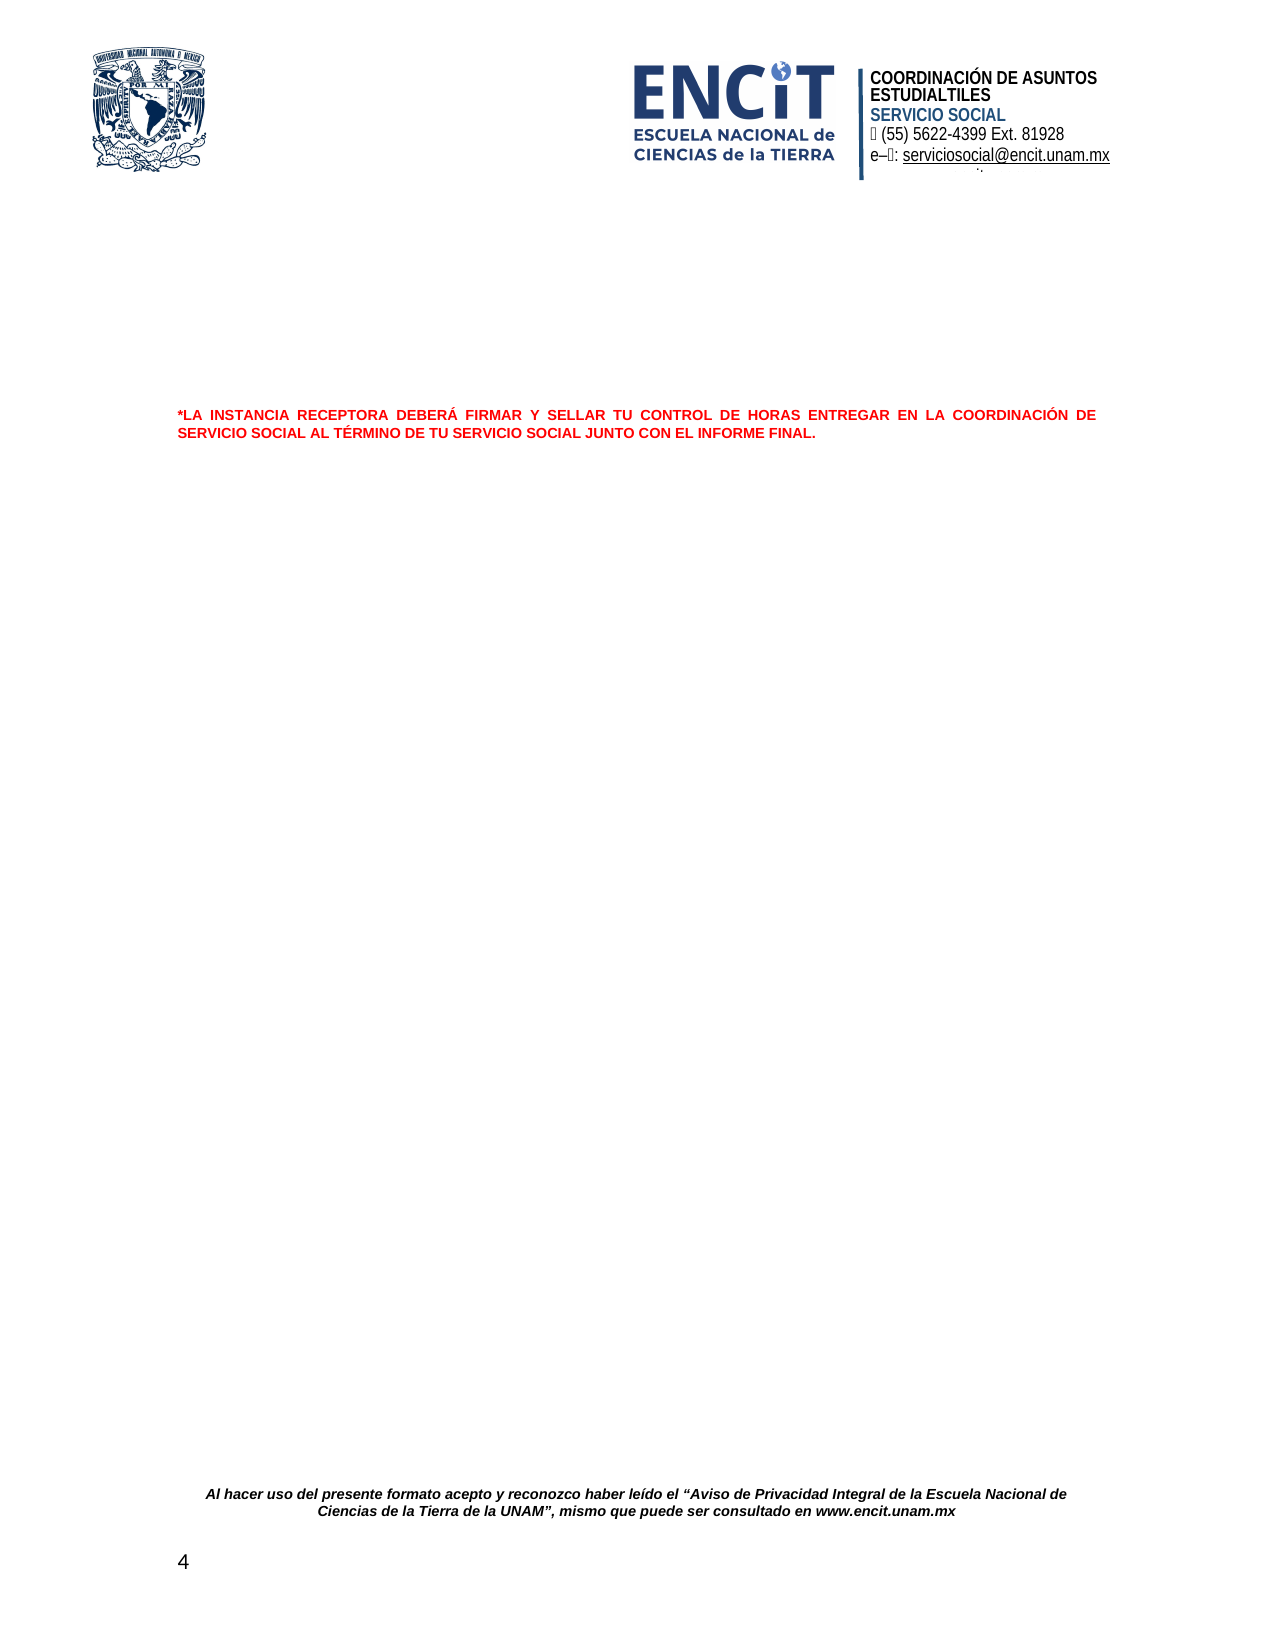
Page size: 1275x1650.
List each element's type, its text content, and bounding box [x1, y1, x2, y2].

text *LA INSTANCIA RECEPTORA DEBERÁ FIRMAR Y SELLAR TU CONTROL DE HORAS ENTREGAR EN LA COORDINACIÓN DE SERVICIO SOCIAL AL TÉRMINO DE TU SERVICIO SOCIAL JUNTO CON EL INFORME FINAL. [177, 406, 1098, 441]
picture [628, 61, 837, 163]
picture [92, 47, 207, 172]
